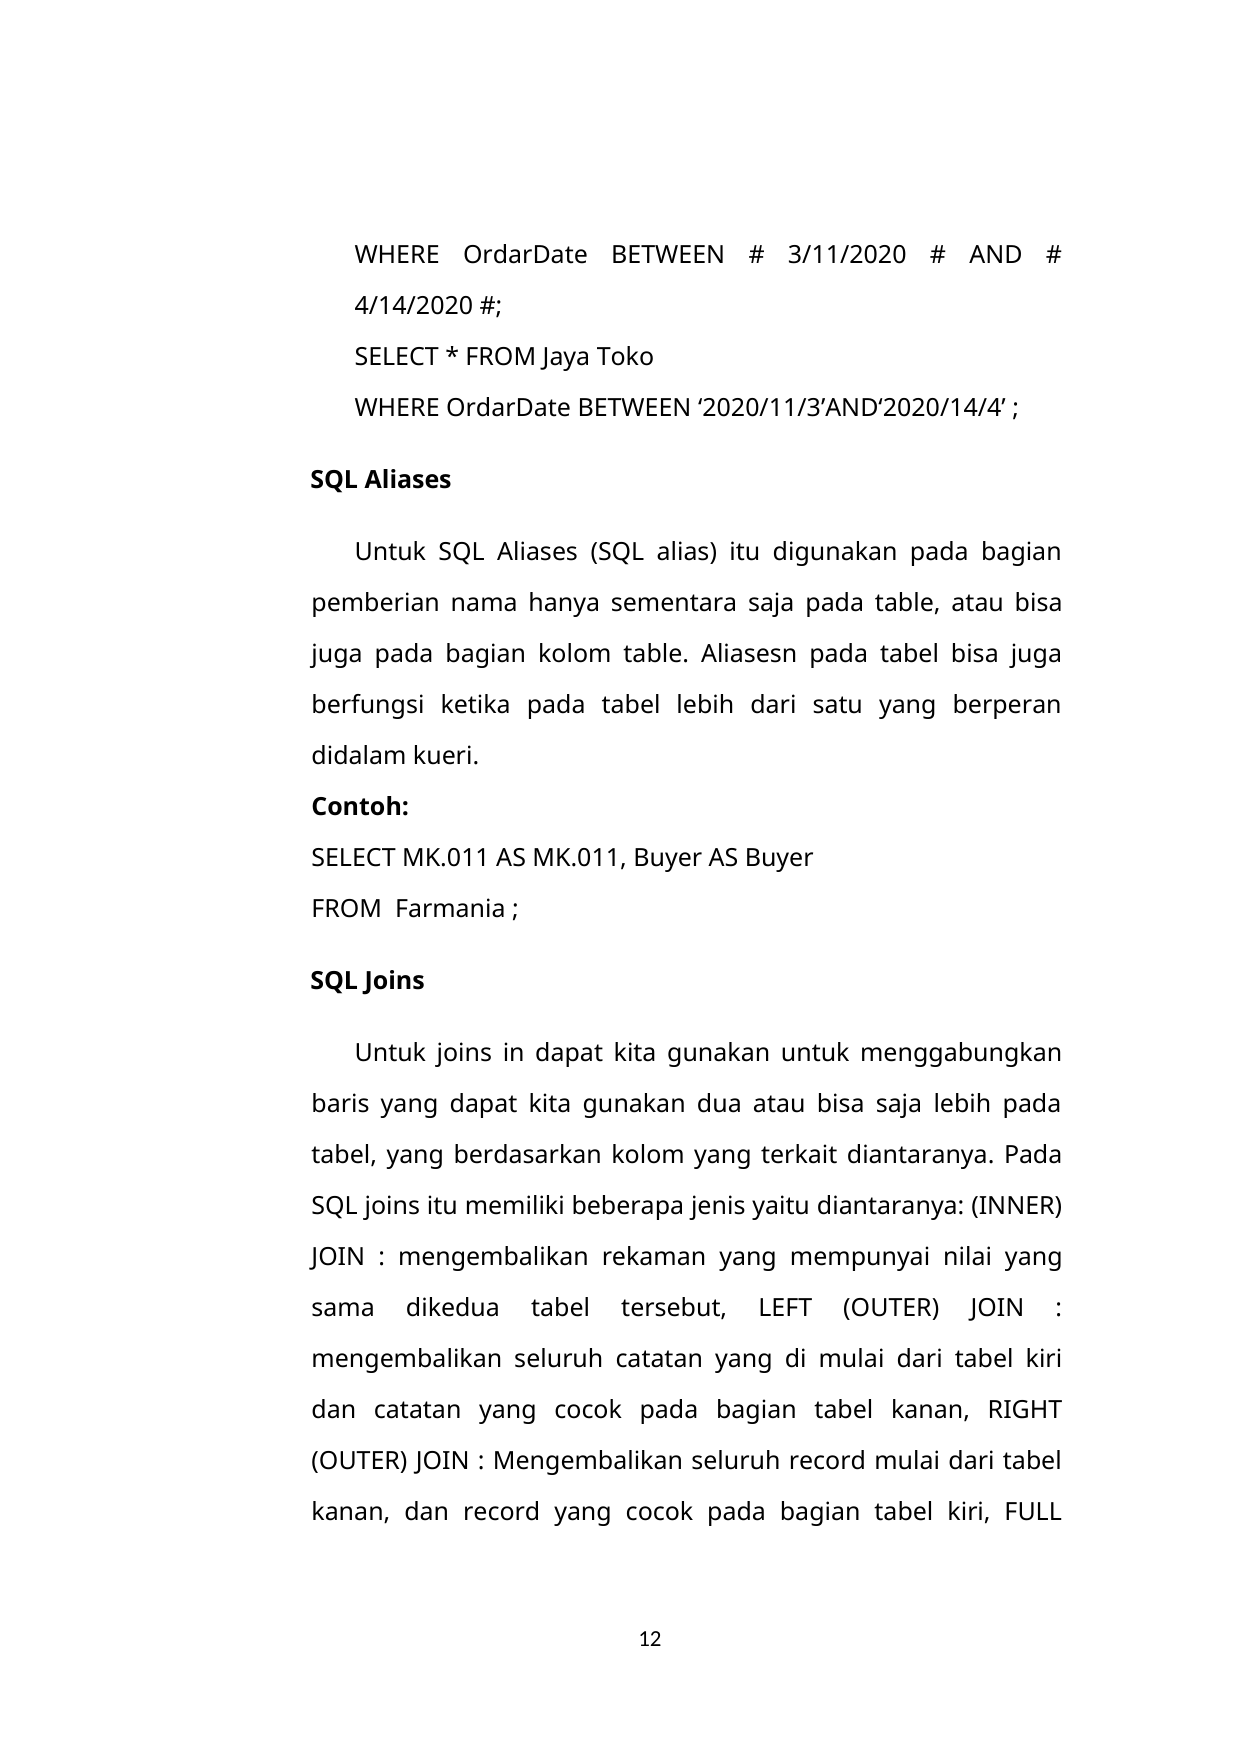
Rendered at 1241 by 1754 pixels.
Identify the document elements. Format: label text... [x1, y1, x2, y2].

list SELECT * FROM Jaya Toko [354, 338, 1063, 372]
list Untuk SQL Aliases (SQL alias) itu digunakan pada bagian pemberian nama hanya sementara saja pada table, atau bisa juga pada bagian kolom table. Aliasesn pada tabel bisa juga berfungsi ketika pada tabel lebih dari satu yang berperan didalam kueri. [311, 533, 1063, 771]
list SELECT MK.011 AS MK.011, Buyer AS Buyer [311, 839, 1063, 873]
text SQL Joins [236, 962, 1063, 996]
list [311, 1034, 1063, 1528]
text SQL Aliases [236, 461, 1063, 495]
list WHERE OrdarDate BETWEEN # 3/11/2020 # AND # 4/14/2020 #; [354, 236, 1063, 321]
list WHERE OrdarDate BETWEEN ‘2020/11/3’AND‘2020/14/4’ ; [354, 389, 1063, 423]
list Contoh: [311, 788, 1063, 822]
list FROM Farmania ; [311, 890, 1063, 924]
